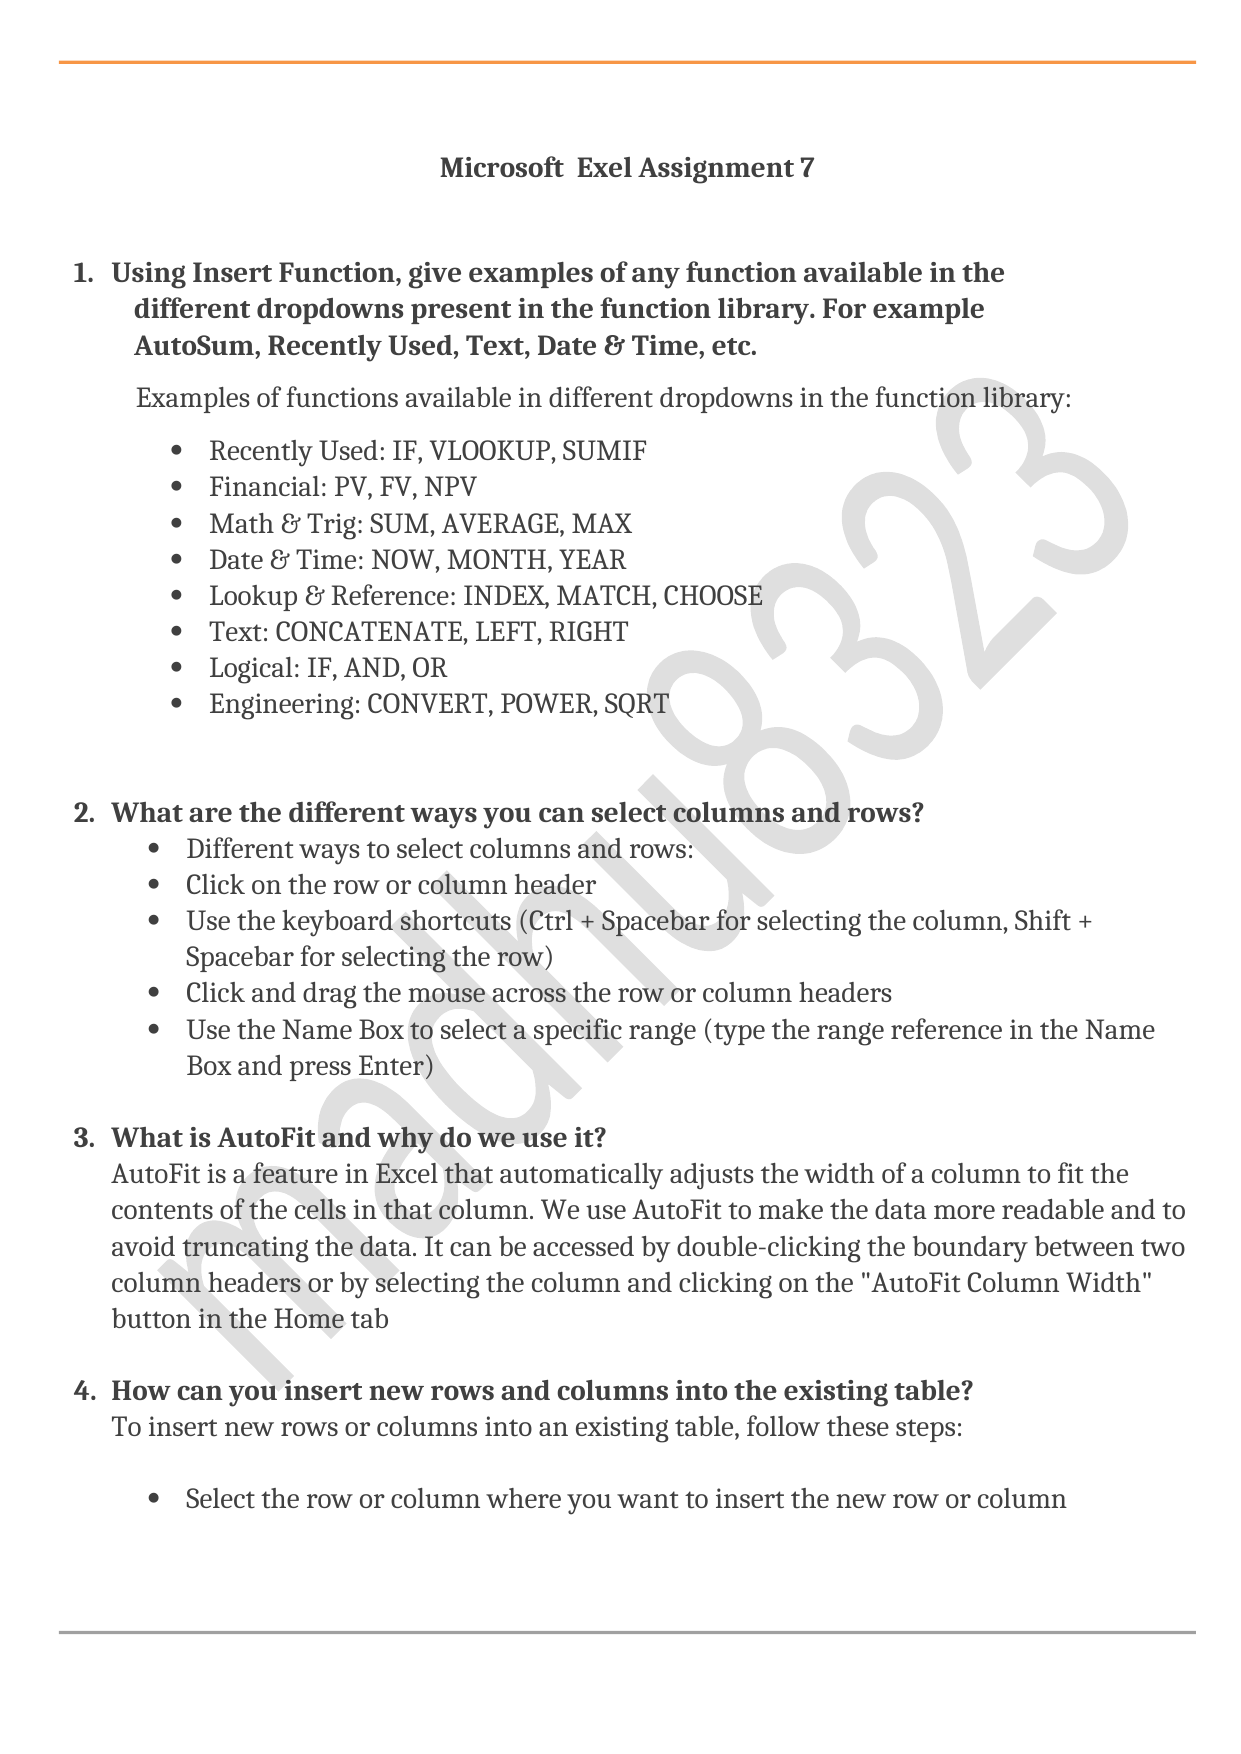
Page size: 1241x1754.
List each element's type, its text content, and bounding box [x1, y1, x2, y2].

list Click and drag the mouse across the row or column headers [149, 977, 1196, 1010]
list Math & Trig: SUM, AVERAGE, MAX [171, 507, 1196, 540]
list Use the keyboard shortcuts (Ctrl + Spacebar for selecting the column, Shift + Spacebar for selecting the row) [149, 904, 1196, 974]
list Text: CONCATENATE, LEFT, RIGHT [171, 615, 1196, 649]
list Engineering: CONVERT, POWER, SQRT [171, 687, 1196, 721]
list Date & Time: NOW, MONTH, YEAR [171, 543, 1196, 576]
list To insert new rows or columns into an existing table, follow these steps: [111, 1410, 1196, 1444]
list Financial: PV, FV, NPV [171, 471, 1196, 504]
list How can you insert new rows and columns into the existing table? [74, 1374, 1196, 1408]
list Recently Used: IF, VLOOKUP, SUMIF [171, 434, 1196, 468]
list Different ways to select columns and rows: [149, 832, 1196, 866]
list different dropdowns present in the function library. For example [134, 293, 1196, 326]
list What is AutoFit and why do we use it? [74, 1121, 1196, 1155]
list Click on the row or column header [149, 868, 1196, 902]
list AutoFit is a feature in Excel that automatically adjusts the width of a column to fit the contents of the cells in that column. We use AutoFit to make the data more readable and to avoid truncating the data. It can be accessed by double-clicking the boundary between two column headers or by selecting the column and clicking on the "AutoFit Column Width" button in the Home tab [111, 1157, 1196, 1336]
list Logical: IF, AND, OR [171, 651, 1196, 685]
text Examples of functions available in different dropdowns in the function library: [59, 382, 1196, 415]
text Microsoft Exel Assignment 7 [59, 151, 1196, 184]
list What are the different ways you can select columns and rows? [74, 796, 1196, 829]
list AutoSum, Recently Used, Text, Date & Time, etc. [134, 329, 1196, 362]
list Select the row or column where you want to insert the new row or column [149, 1483, 1196, 1516]
list Using Insert Function, give examples of any function available in the [74, 257, 1196, 290]
list Use the Name Box to select a specific range (type the range reference in the Name Box and press Enter) [149, 1013, 1196, 1082]
list Lookup & Reference: INDEX, MATCH, CHOOSE [171, 579, 1196, 613]
